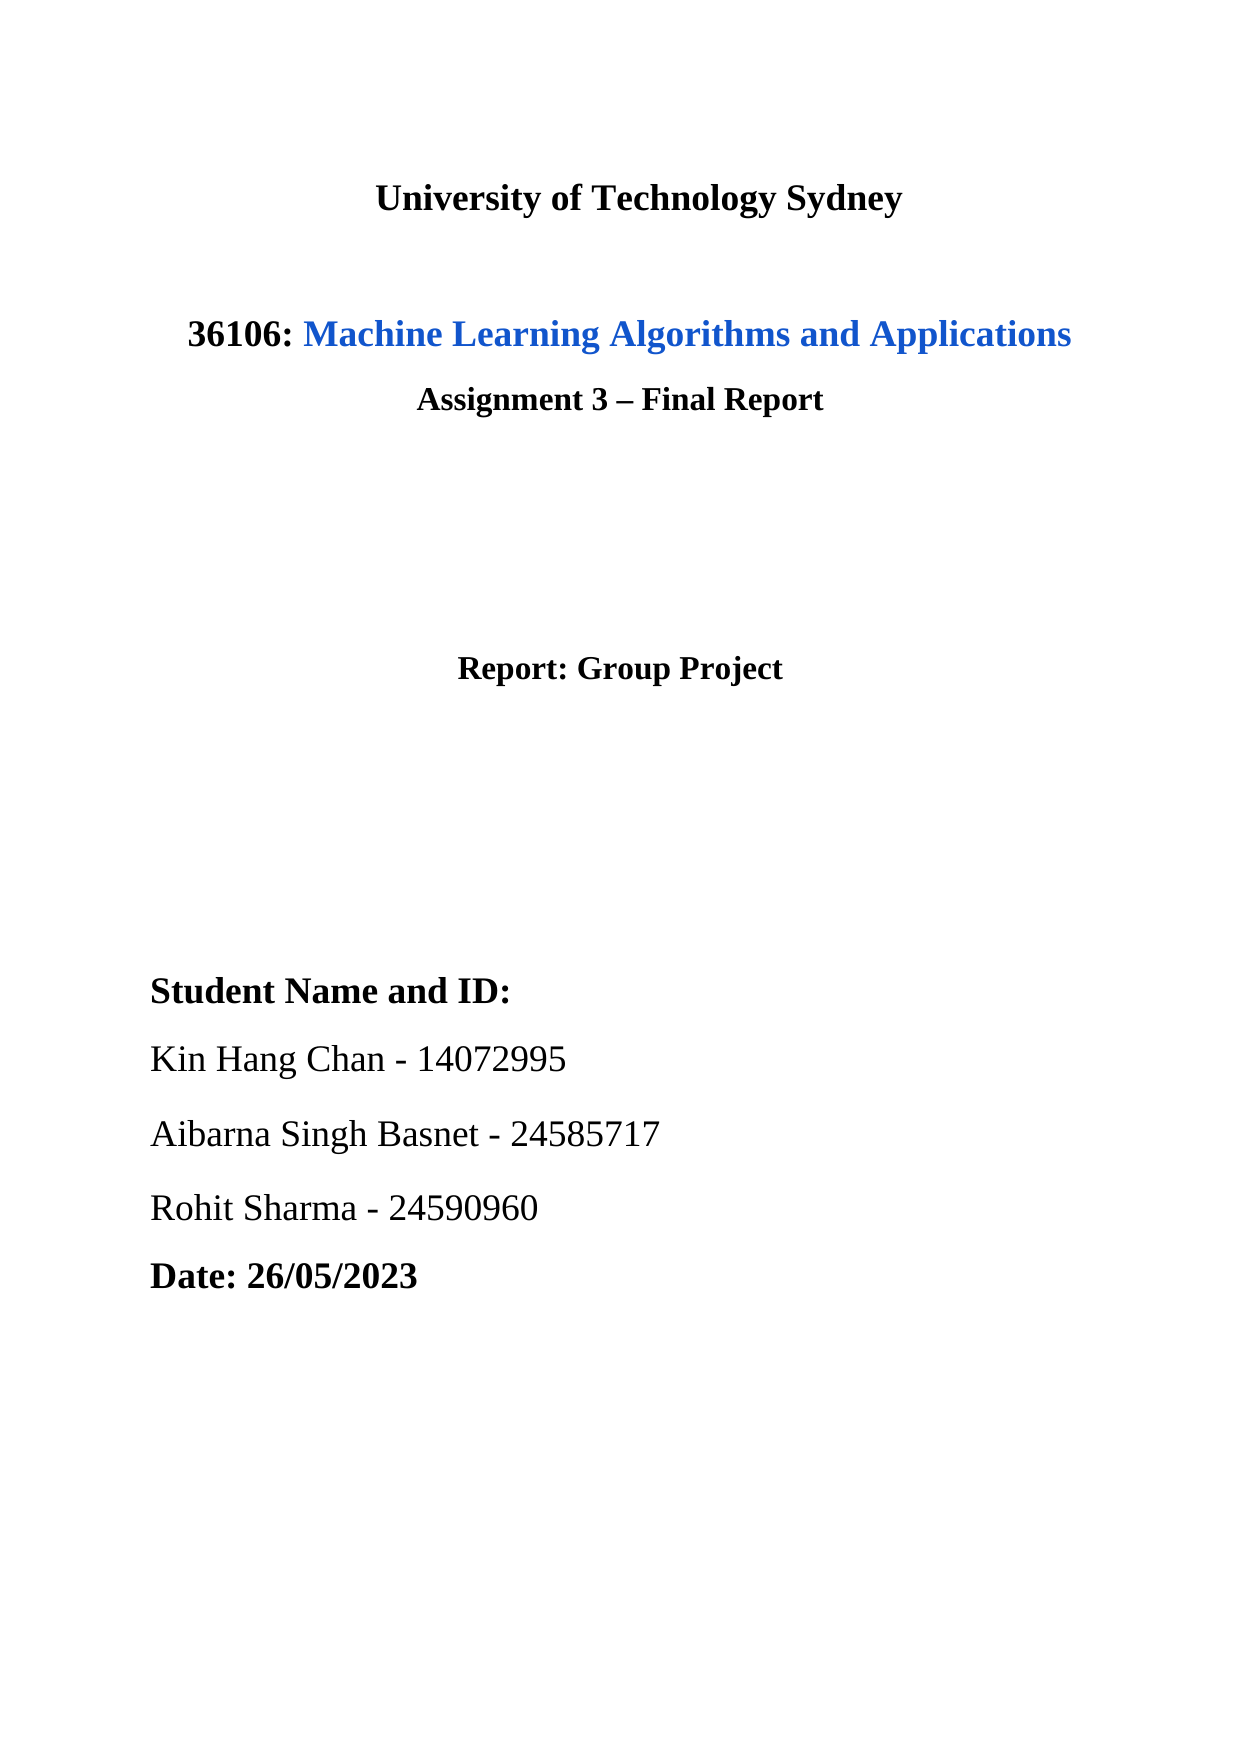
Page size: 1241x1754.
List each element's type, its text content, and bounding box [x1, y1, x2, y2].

text Report: Group Project [150, 648, 1090, 686]
text Assignment 3 – Final Report [150, 379, 1090, 418]
text 36106: Machine Learning Algorithms and Applications [187, 311, 1090, 354]
text Student Name and ID: [150, 968, 1090, 1011]
text Kin Hang Chan - 14072995 [150, 1036, 1090, 1079]
text Aibarna Singh Basnet - 24585717 [150, 1111, 1090, 1154]
text University of Technology Sydney [187, 175, 1090, 218]
text Rohit Sharma - 24590960 [150, 1186, 1090, 1229]
text Date: 26/05/2023 [150, 1254, 1090, 1297]
